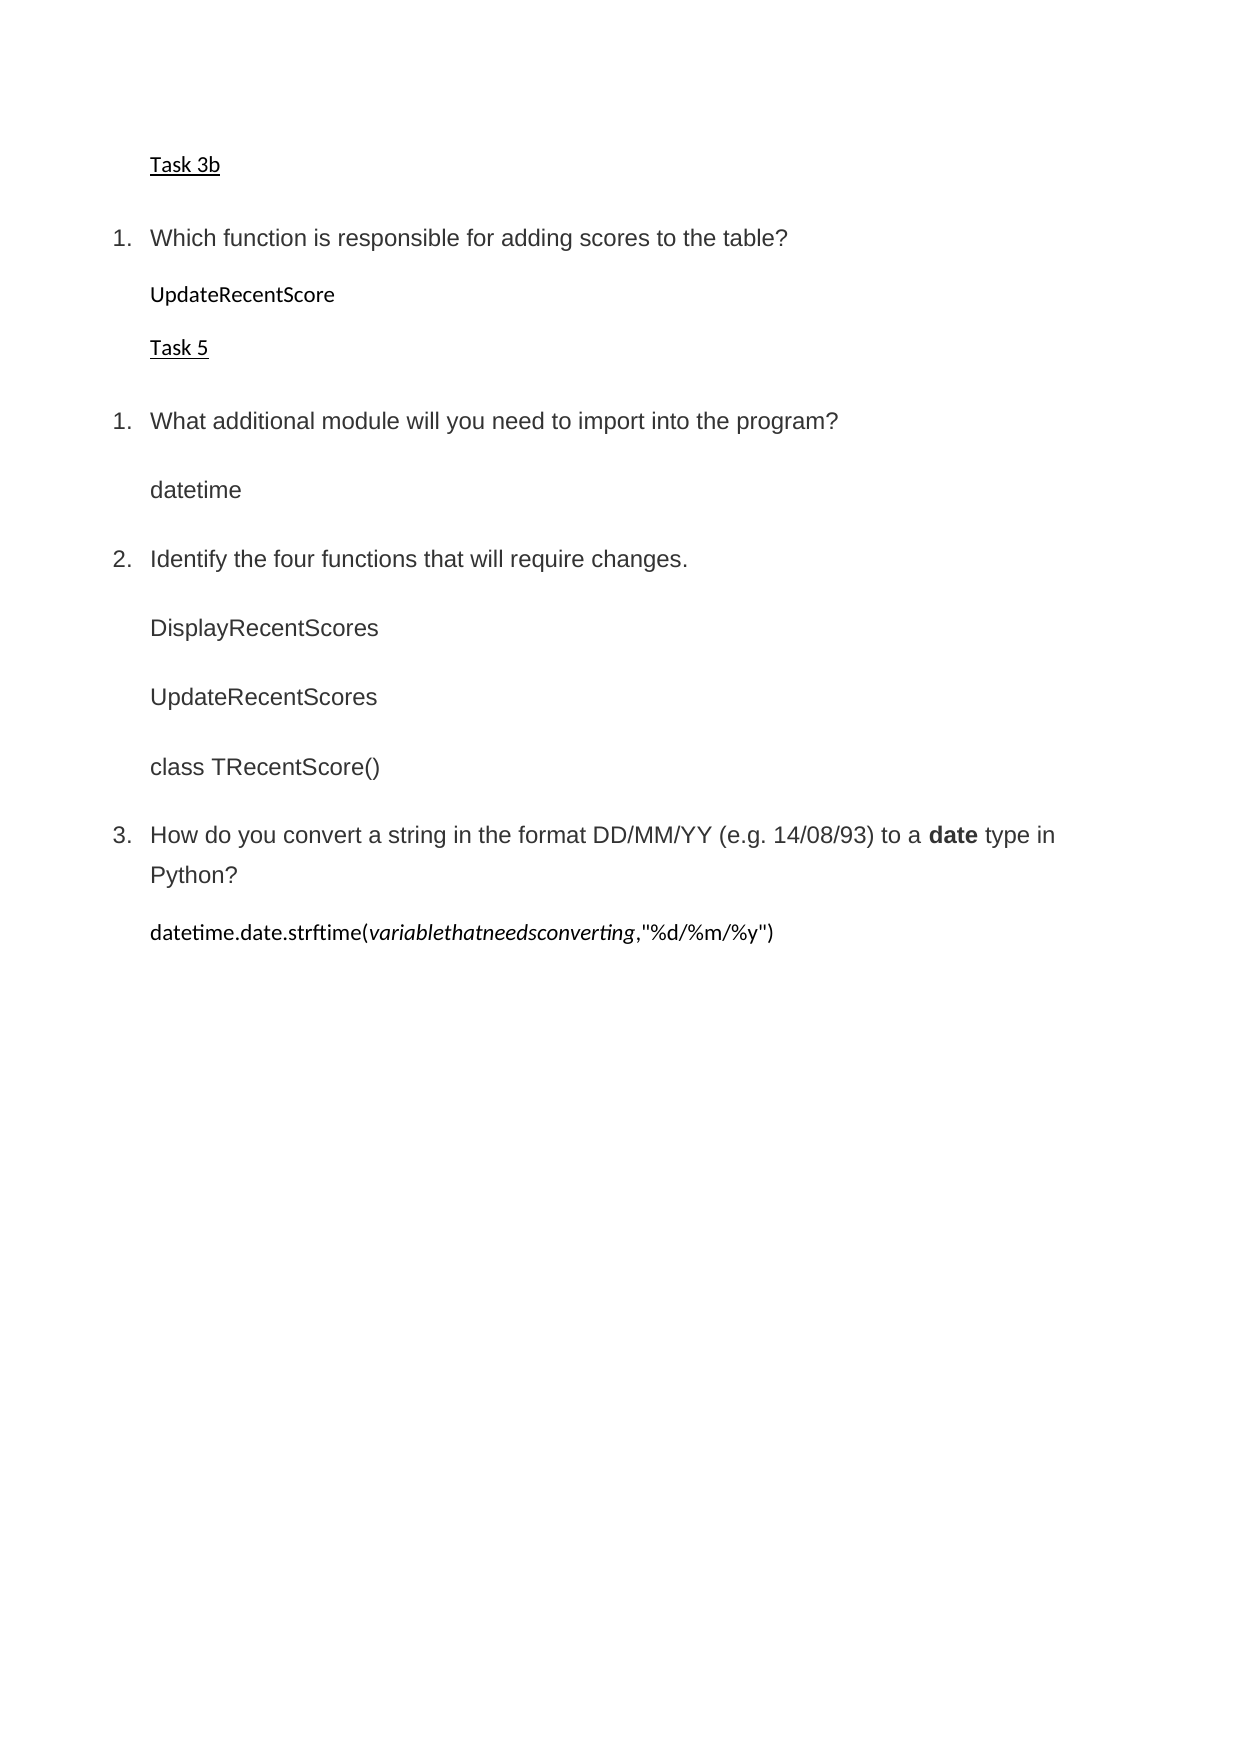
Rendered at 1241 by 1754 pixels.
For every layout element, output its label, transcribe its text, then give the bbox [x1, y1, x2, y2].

text class TRecentScore() [150, 740, 1090, 780]
text UpdateRecentScore [150, 280, 1090, 308]
text Task 5 [150, 333, 1090, 361]
text datetime.date.strftime(variablethatneedsconverting,"%d/%m/%y") [150, 918, 1090, 946]
text UpdateRecentScores [150, 671, 1090, 711]
list Identify the four functions that will require changes. [112, 533, 1090, 573]
text Task 3b [150, 150, 1090, 178]
text datetime [150, 464, 1090, 504]
list What additional module will you need to import into the program? [112, 395, 1090, 435]
list Which function is responsible for adding scores to the table? [112, 211, 1090, 251]
list How do you convert a string in the format DD/MM/YY (e.g. 14/08/93) to a date type in Python? [112, 809, 1090, 889]
text DisplayRecentScores [150, 602, 1090, 642]
